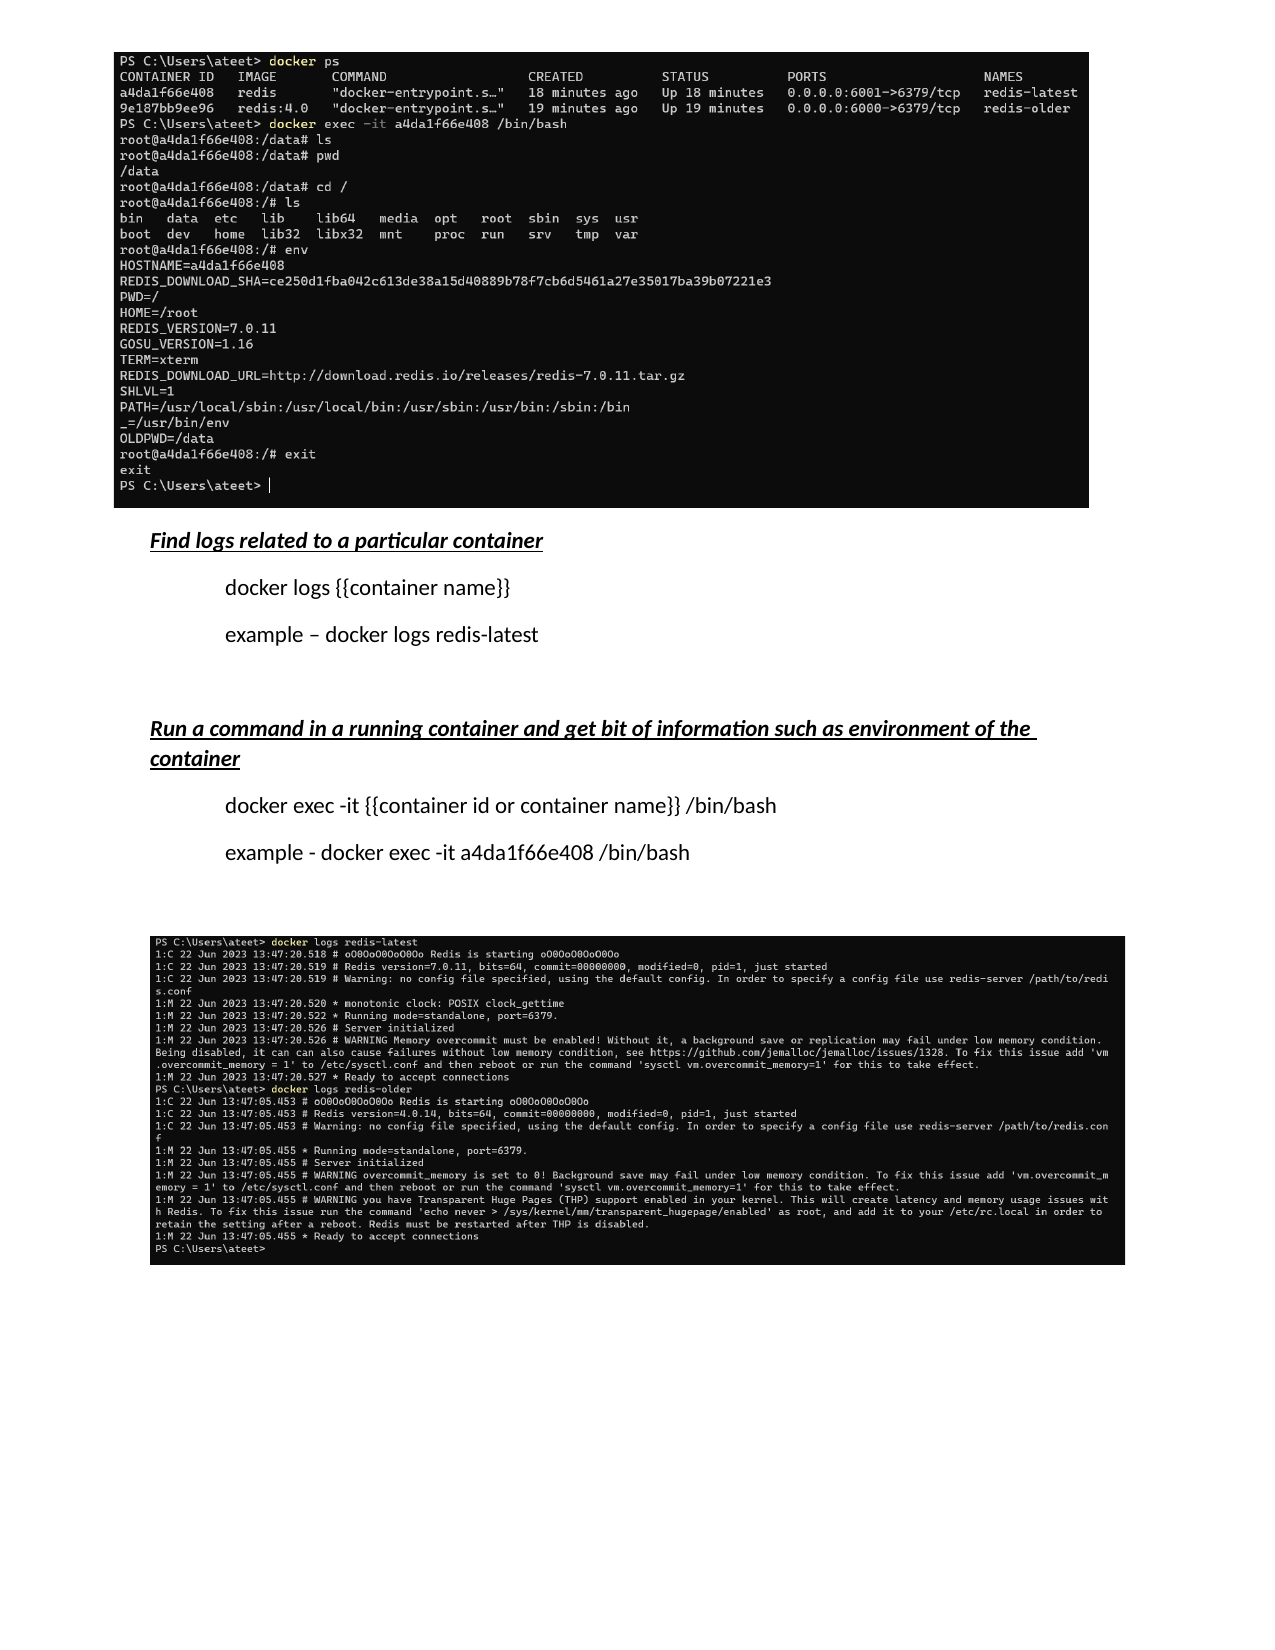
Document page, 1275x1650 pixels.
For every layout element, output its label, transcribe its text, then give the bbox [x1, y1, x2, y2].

text Find logs related to a particular container [150, 197, 1125, 554]
picture [113, 52, 1089, 508]
text docker exec -it {{container id or container name}} /bin/bash [150, 791, 1125, 819]
text docker logs {{container name}} [150, 573, 1125, 601]
text example - docker exec -it a4da1f66e408 /bin/bash [150, 838, 1125, 866]
picture [150, 936, 1125, 1265]
text example – docker logs redis-latest [150, 620, 1125, 648]
text Run a command in a running container and get bit of information such as environment of the container [150, 714, 1125, 772]
